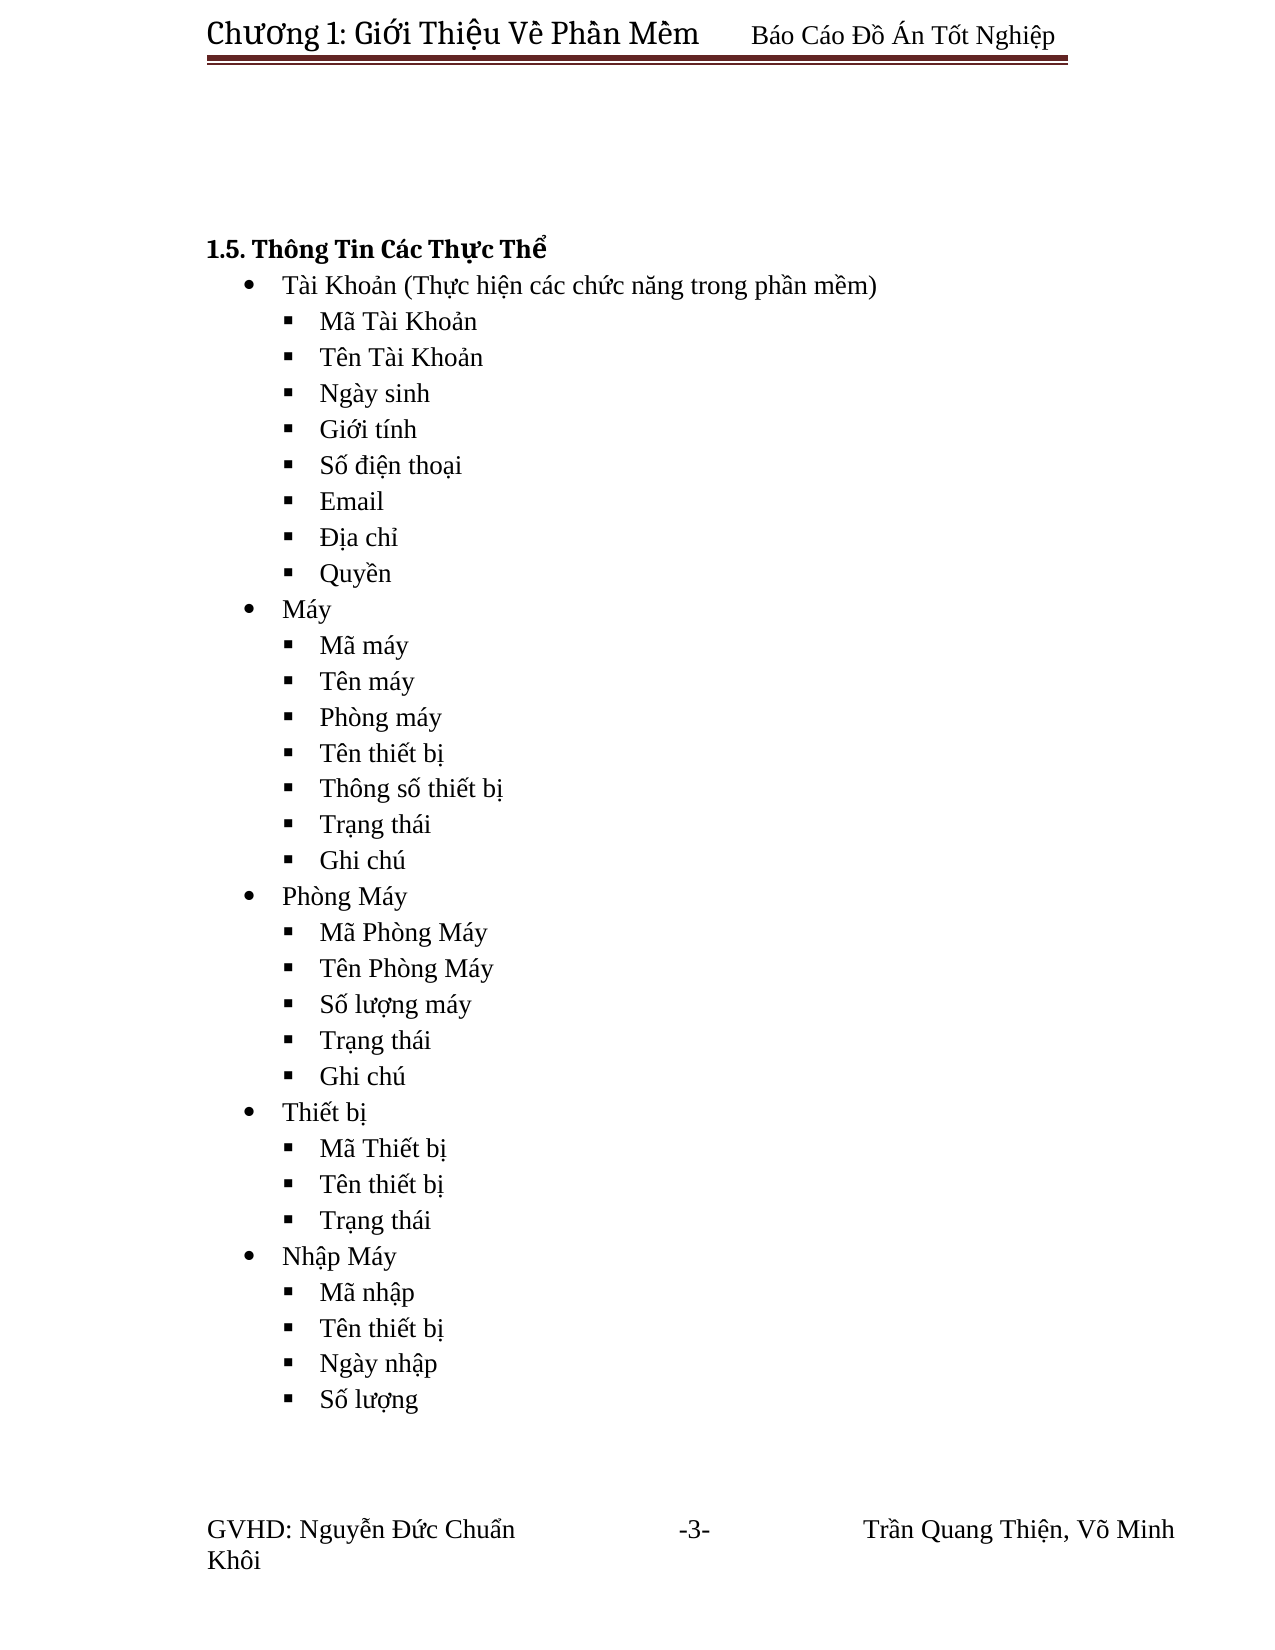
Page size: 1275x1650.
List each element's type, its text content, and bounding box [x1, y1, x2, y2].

list Địa chỉ [282, 521, 1068, 552]
list Ghi chú [282, 844, 1068, 876]
list Số lượng [282, 1383, 1068, 1415]
list Số lượng máy [282, 988, 1068, 1019]
list Trạng thái [282, 1204, 1068, 1235]
list Trạng thái [282, 808, 1068, 840]
list Email [282, 485, 1068, 516]
list Số điện thoại [282, 449, 1068, 480]
list Trạng thái [282, 1024, 1068, 1055]
list Thiết bị [244, 1096, 1068, 1127]
list Tên thiết bị [282, 1312, 1068, 1343]
list Nhập Máy [244, 1240, 1068, 1271]
list Thông số thiết bị [282, 773, 1068, 804]
list Tài Khoản (Thực hiện các chức năng trong phần mềm) [244, 269, 1068, 301]
subtitle 1.5. Thông Tin Các Thực Thể [207, 234, 1068, 265]
list Mã Tài Khoản [282, 305, 1068, 337]
list Quyền [282, 557, 1068, 588]
list Ngày nhập [282, 1348, 1068, 1379]
list Mã máy [282, 629, 1068, 660]
list Mã Thiết bị [282, 1132, 1068, 1163]
list Tên Tài Khoản [282, 341, 1068, 373]
list Tên thiết bị [282, 1168, 1068, 1199]
list Máy [244, 593, 1068, 624]
list Tên máy [282, 665, 1068, 696]
list Mã nhập [282, 1276, 1068, 1307]
list Mã Phòng Máy [282, 916, 1068, 948]
list Tên thiết bị [282, 737, 1068, 768]
list Phòng Máy [244, 880, 1068, 912]
list Ghi chú [282, 1060, 1068, 1091]
list Ngày sinh [282, 377, 1068, 408]
list Phòng máy [282, 701, 1068, 732]
list Giới tính [282, 413, 1068, 444]
list Tên Phòng Máy [282, 952, 1068, 983]
